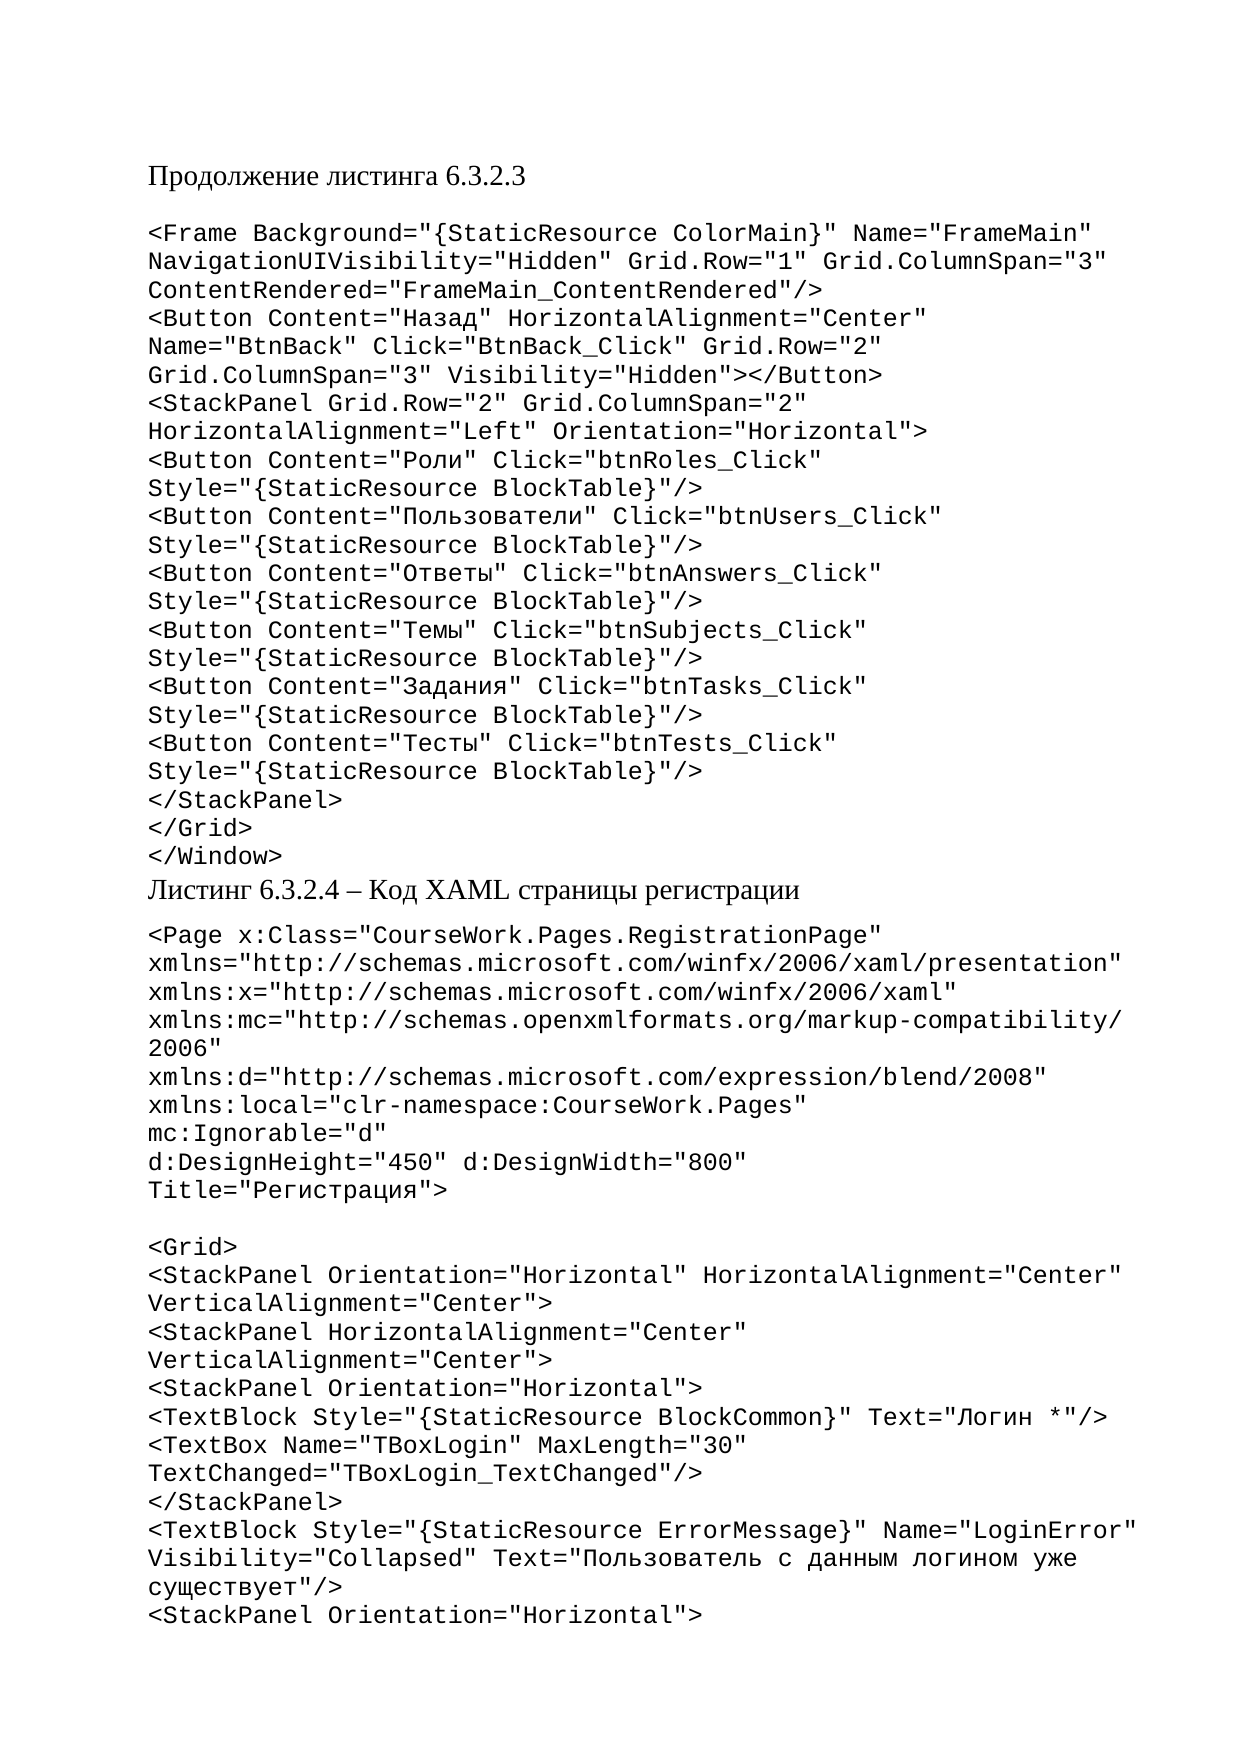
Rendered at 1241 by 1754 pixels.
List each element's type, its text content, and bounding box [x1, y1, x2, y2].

text </Grid> [148, 816, 1152, 844]
text <StackPanel Orientation="Horizontal"> [148, 1603, 1152, 1631]
text xmlns="http://schemas.microsoft.com/winfx/2006/xaml/presentation" [148, 951, 1152, 979]
text <TextBlock Style="{StaticResource BlockCommon}" Text="Логин *"/> [148, 1404, 1152, 1433]
text mc:Ignorable="d" [148, 1121, 1152, 1149]
text xmlns:d="http://schemas.microsoft.com/expression/blend/2008" [148, 1064, 1152, 1093]
text <Frame Background="{StaticResource ColorMain}" Name="FrameMain" NavigationUIVisibility="Hidden" Grid.Row="1" Grid.ColumnSpan="3" ContentRendered="FrameMain_ContentRendered"/> [148, 221, 1152, 306]
text <Button Content="Ответы" Click="btnAnswers_Click" Style="{StaticResource BlockTable}"/> [148, 561, 1152, 617]
text xmlns:mc="http://schemas.openxmlformats.org/markup-compatibility/2006" [148, 1008, 1152, 1064]
text <Grid> [148, 1234, 1152, 1263]
text <Button Content="Тесты" Click="btnTests_Click" Style="{StaticResource BlockTable}"/> [148, 731, 1152, 787]
text <StackPanel Orientation="Horizontal" HorizontalAlignment="Center" VerticalAlignment="Center"> [148, 1263, 1152, 1319]
text <StackPanel HorizontalAlignment="Center" VerticalAlignment="Center"> [148, 1319, 1152, 1376]
text Листинг 6.3.2.4 – Код XAML страницы регистрации [148, 872, 1152, 906]
text Title="Регистрация"> [148, 1178, 1152, 1206]
text </Window> [148, 844, 1152, 872]
text <TextBox Name="TBoxLogin" MaxLength="30" TextChanged="TBoxLogin_TextChanged"/> [148, 1433, 1152, 1489]
text xmlns:x="http://schemas.microsoft.com/winfx/2006/xaml" [148, 979, 1152, 1008]
text xmlns:local="clr-namespace:CourseWork.Pages" [148, 1093, 1152, 1121]
text <TextBlock Style="{StaticResource ErrorMessage}" Name="LoginError" Visibility="Collapsed" Text="Пользователь с данным логином уже существует"/> [148, 1518, 1152, 1603]
text <Button Content="Роли" Click="btnRoles_Click" Style="{StaticResource BlockTable}"/> [148, 447, 1152, 504]
text <Button Content="Назад" HorizontalAlignment="Center" Name="BtnBack" Click="BtnBack_Click" Grid.Row="2" Grid.ColumnSpan="3" Visibility="Hidden"></Button> [148, 306, 1152, 391]
text <Button Content="Задания" Click="btnTasks_Click" Style="{StaticResource BlockTable}"/> [148, 674, 1152, 731]
text </StackPanel> [148, 1489, 1152, 1518]
text </StackPanel> [148, 787, 1152, 816]
text Продолжение листинга 6.3.2.3 [148, 158, 1152, 191]
text <StackPanel Orientation="Horizontal"> [148, 1376, 1152, 1404]
text d:DesignHeight="450" d:DesignWidth="800" [148, 1149, 1152, 1178]
text <Button Content="Темы" Click="btnSubjects_Click" Style="{StaticResource BlockTable}"/> [148, 617, 1152, 674]
text <Button Content="Пользователи" Click="btnUsers_Click" Style="{StaticResource BlockTable}"/> [148, 504, 1152, 561]
text <StackPanel Grid.Row="2" Grid.ColumnSpan="2" HorizontalAlignment="Left" Orientation="Horizontal"> [148, 391, 1152, 447]
text <Page x:Class="CourseWork.Pages.RegistrationPage" [148, 923, 1152, 951]
